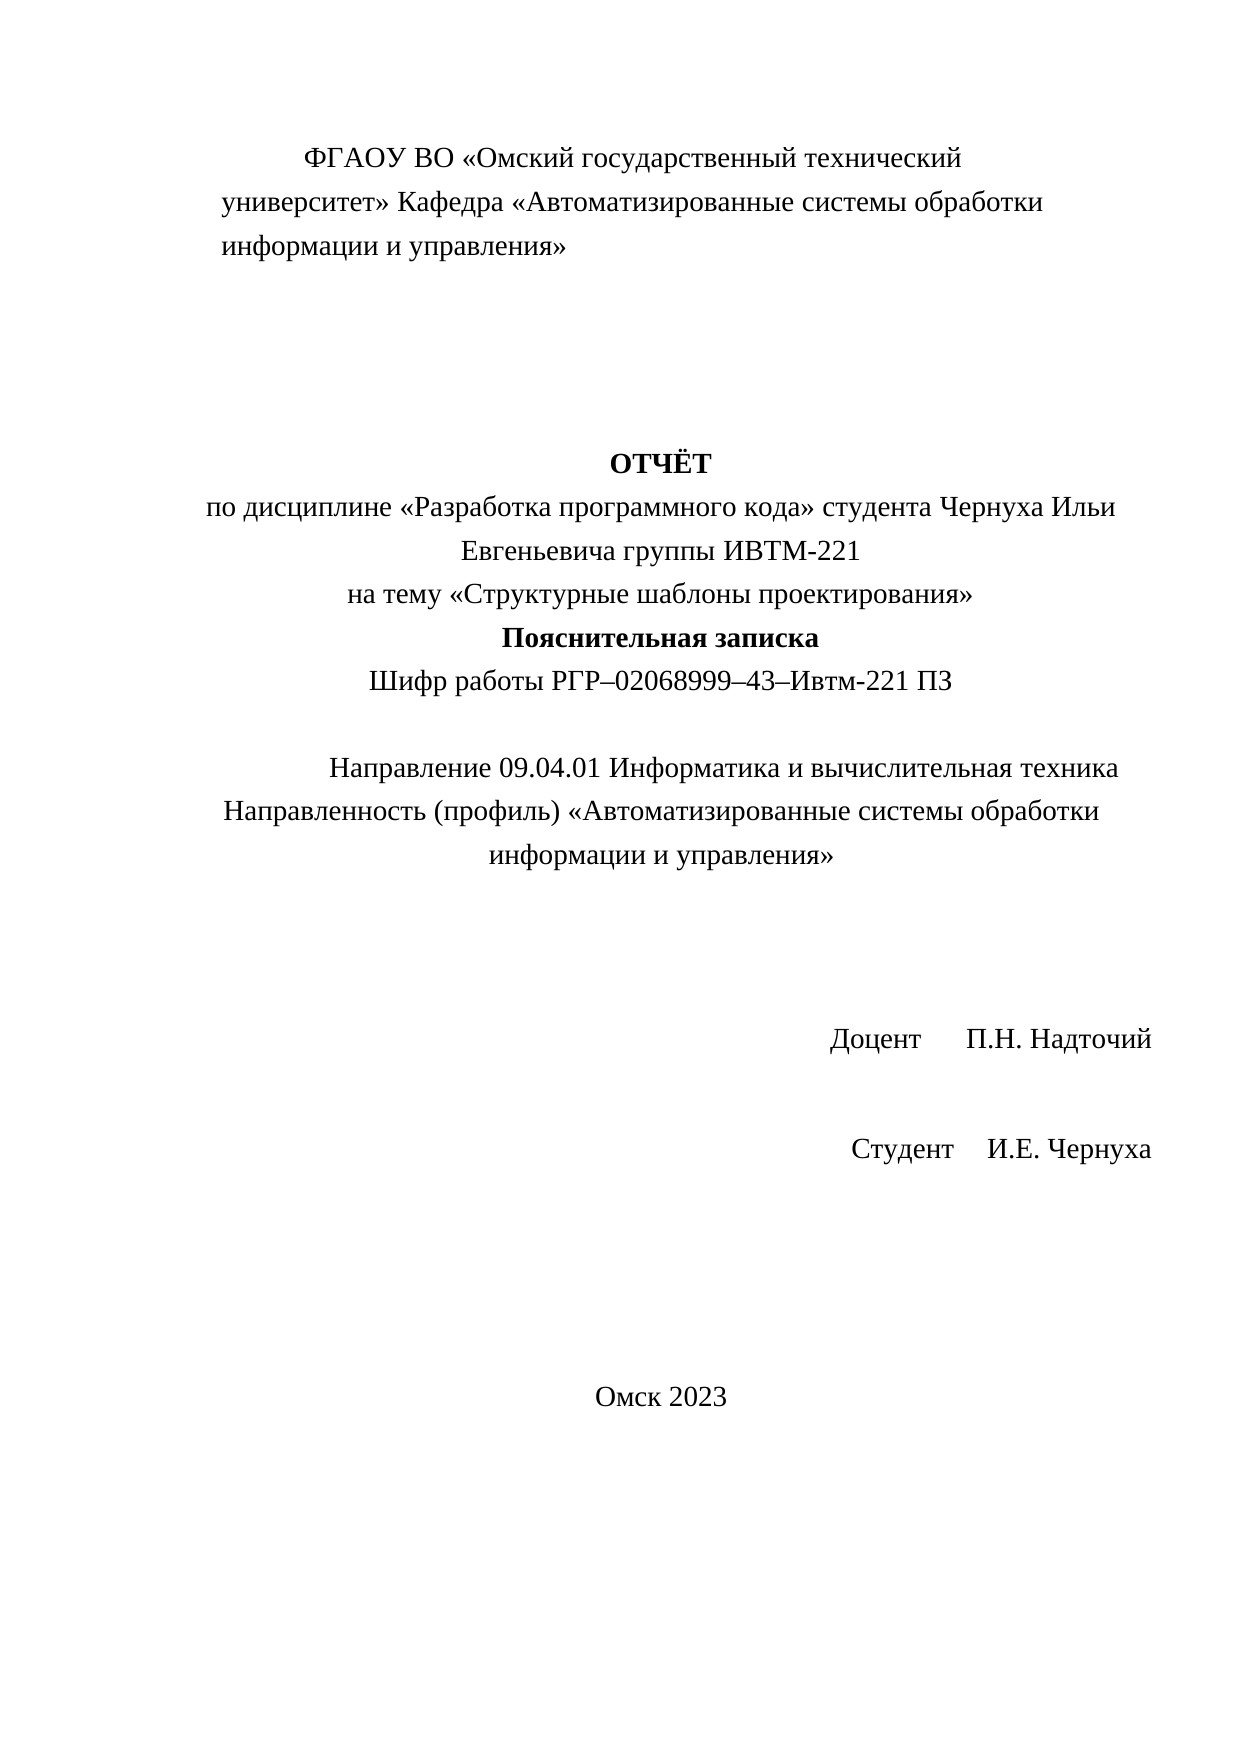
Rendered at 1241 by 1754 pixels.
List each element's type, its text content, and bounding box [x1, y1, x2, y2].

text Омск 2023 [195, 1379, 1126, 1412]
text ФГАОУ ВО «Омский государственный технический университет» Кафедра «Автоматизированные системы обработки информации и управления» [221, 141, 1122, 261]
text по дисциплине «Разработка программного кода» студента Чернуха Ильи Евгеньевича группы ИВТМ-221 [195, 489, 1126, 566]
text Направление 09.04.01 Информатика и вычислительная техника Направленность (профиль) «Автоматизированные системы обработки информации и управления» [201, 750, 1122, 870]
subtitle Пояснительная записка [195, 620, 1125, 653]
text Доцент П.Н. Надточий [189, 1021, 1152, 1055]
text Шифр работы РГР–02068999–43–Ивтм-221 ПЗ [195, 663, 1126, 696]
subtitle ОТЧЁТ [195, 446, 1126, 480]
text Студент И.Е. Чернуха [189, 1132, 1152, 1165]
text на тему «Структурные шаблоны проектирования» [195, 576, 1125, 610]
